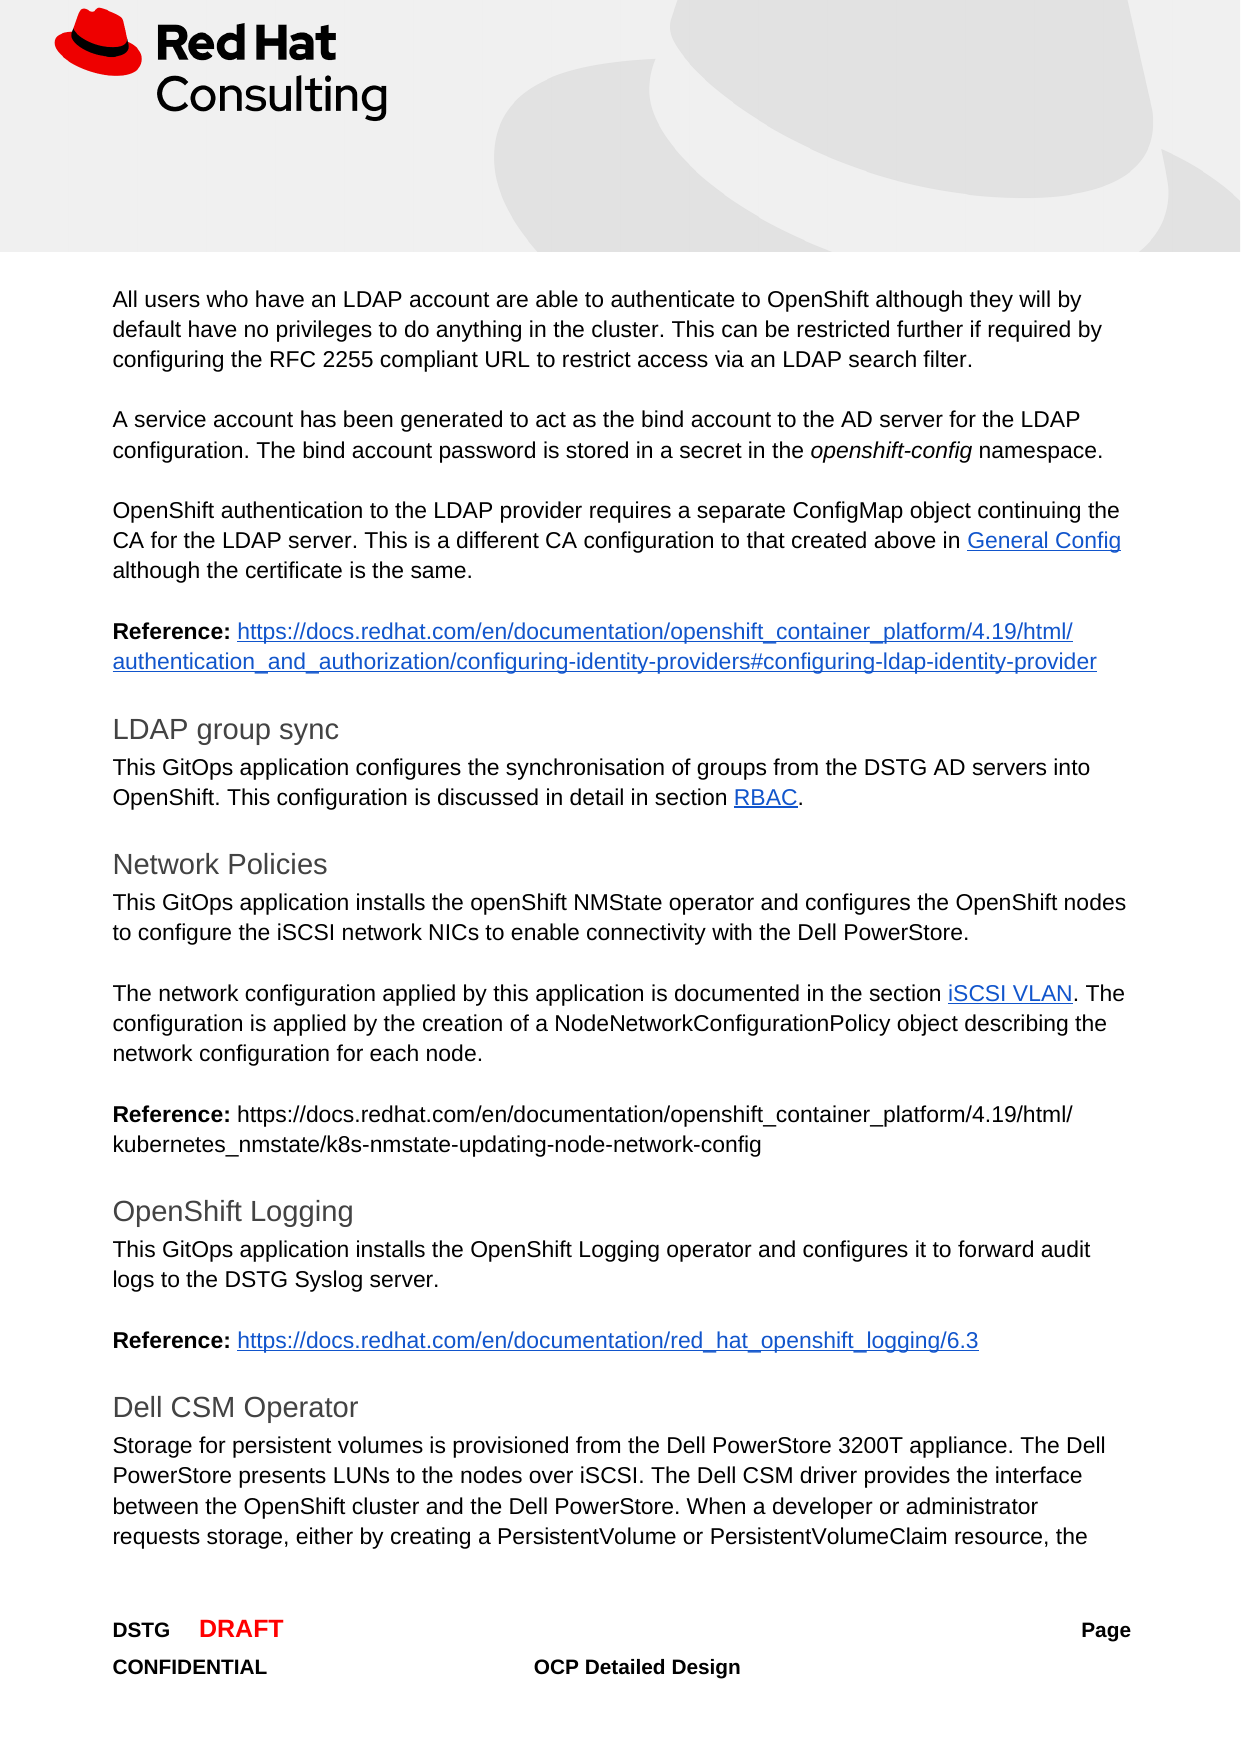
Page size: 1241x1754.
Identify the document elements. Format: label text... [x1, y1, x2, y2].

picture [0, 0, 1241, 252]
text Reference: https://docs.redhat.com/en/documentation/openshift_container_platform/4.19/html/authentication_and_authorization/configuring-identity-providers#configuring-ldap-identity-provider [112, 618, 1128, 674]
subtitle OpenShift Logging [112, 1194, 1128, 1228]
subtitle LDAP group sync [112, 712, 1128, 745]
text All users who have an LDAP account are able to authenticate to OpenShift although they will by default have no privileges to do anything in the cluster. This can be restricted further if required by configuring the RFC 2255 compliant URL to restrict access via an LDAP search filter. [112, 286, 1128, 372]
text The network configuration applied by this application is documented in the section iSCSI VLAN. The configuration is applied by the creation of a NodeNetworkConfigurationPolicy object describing the network configuration for each node. [112, 980, 1128, 1067]
subtitle Dell CSM Operator [112, 1390, 1128, 1424]
text This GitOps application configures the synchronisation of groups from the DSTG AD servers into OpenShift. This configuration is discussed in detail in section RBAC. [112, 753, 1128, 810]
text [112, 1432, 1128, 1549]
text OpenShift authentication to the LDAP provider requires a separate ConfigMap object continuing the CA for the LDAP server. This is a different CA configuration to that created above in General Config although the certificate is the same. [112, 497, 1128, 584]
text This GitOps application installs the OpenShift Logging operator and configures it to forward audit logs to the DSTG Syslog server. [112, 1236, 1128, 1293]
text Reference: https://docs.redhat.com/en/documentation/red_hat_openshift_logging/6.3 [112, 1327, 1128, 1353]
text A service account has been generated to act as the bind account to the AD server for the LDAP configuration. The bind account password is stored in a secret in the openshift-config namespace. [112, 406, 1128, 463]
text Reference: https://docs.redhat.com/en/documentation/openshift_container_platform/4.19/html/kubernetes_nmstate/k8s-nmstate-updating-node-network-config [112, 1101, 1128, 1157]
text This GitOps application installs the openShift NMState operator and configures the OpenShift nodes to configure the iSCSI network NICs to enable connectivity with the Dell PowerStore. [112, 889, 1128, 946]
subtitle Network Policies [112, 847, 1128, 881]
